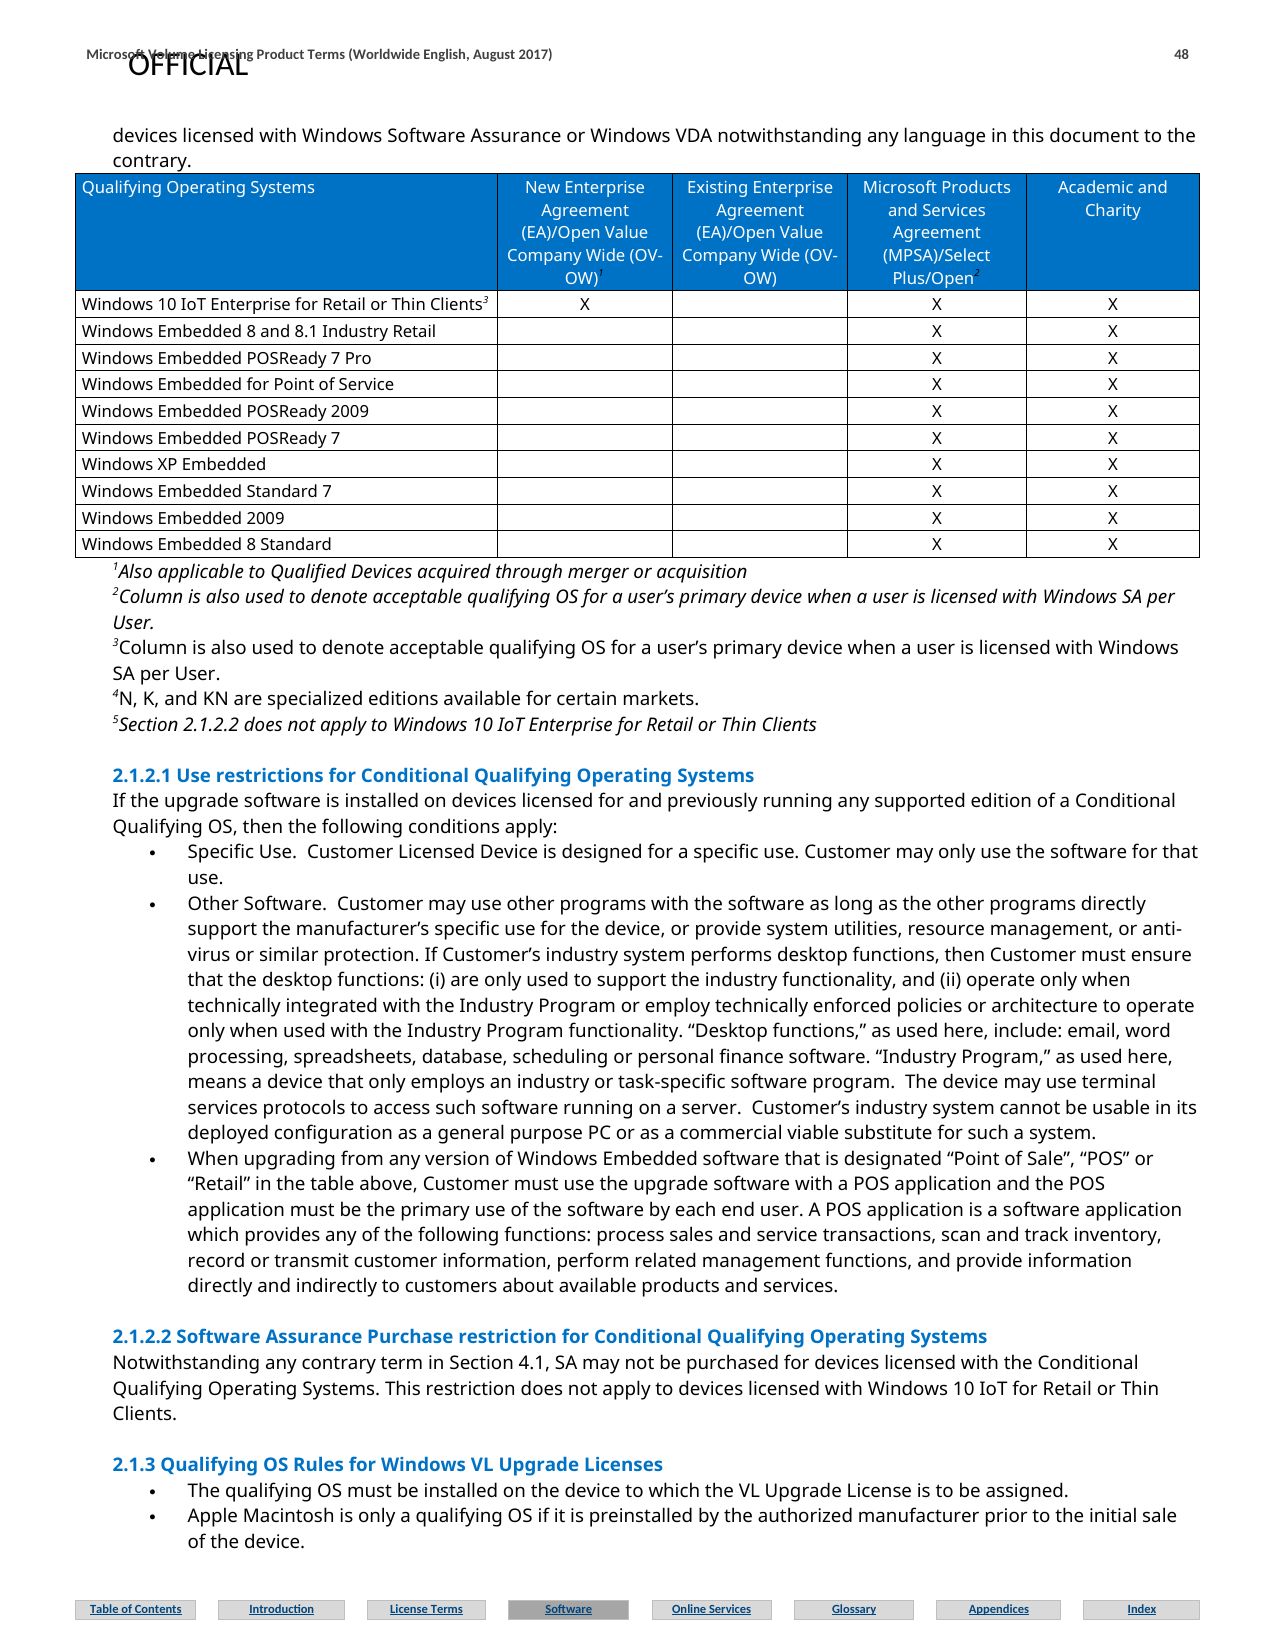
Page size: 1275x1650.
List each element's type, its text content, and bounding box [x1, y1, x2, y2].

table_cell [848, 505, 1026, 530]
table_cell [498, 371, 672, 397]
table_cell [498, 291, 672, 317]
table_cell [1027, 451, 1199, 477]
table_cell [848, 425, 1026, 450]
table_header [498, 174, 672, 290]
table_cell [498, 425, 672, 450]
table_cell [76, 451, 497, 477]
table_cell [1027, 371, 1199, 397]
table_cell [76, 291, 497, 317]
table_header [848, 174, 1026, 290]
list Apple Macintosh is only a qualifying OS if it is preinstalled by the authorized manufacturer prior to the initial sale of the device. [150, 1502, 1200, 1553]
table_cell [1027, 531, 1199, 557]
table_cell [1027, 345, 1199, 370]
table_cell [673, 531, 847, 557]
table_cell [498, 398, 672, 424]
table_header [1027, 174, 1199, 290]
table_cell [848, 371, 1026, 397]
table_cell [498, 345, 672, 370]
list When upgrading from any version of Windows Embedded software that is designated “Point of Sale”, “POS” or “Retail” in the table above, Customer must use the upgrade software with a POS application and the POS application must be the primary use of the software by each end user. A POS application is a software application which provides any of the following functions: process sales and service transactions, scan and track inventory, record or transmit customer information, perform related management functions, and provide information directly and indirectly to customers about available products and services. [150, 1145, 1200, 1298]
list 2Column is also used to denote acceptable qualifying OS for a user’s primary device when a user is licensed with Windows SA per User. [112, 584, 1200, 635]
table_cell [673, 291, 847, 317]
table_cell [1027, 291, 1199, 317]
list Other Software. Customer may use other programs with the software as long as the other programs directly support the manufacturer’s specific use for the device, or provide system utilities, resource management, or anti-virus or similar protection. If Customer’s industry system performs desktop functions, then Customer must ensure that the desktop functions: (i) are only used to support the industry functionality, and (ii) operate only when technically integrated with the Industry Program or employ technically enforced policies or architecture to operate only when used with the Industry Program functionality. “Desktop functions,” as used here, include: email, word processing, spreadsheets, database, scheduling or personal finance software. “Industry Program,” as used here, means a device that only employs an industry or task-specific software program. The device may use terminal services protocols to access such software running on a server. Customer’s industry system cannot be usable in its deployed configuration as a general purpose PC or as a commercial viable substitute for such a system. [150, 890, 1200, 1145]
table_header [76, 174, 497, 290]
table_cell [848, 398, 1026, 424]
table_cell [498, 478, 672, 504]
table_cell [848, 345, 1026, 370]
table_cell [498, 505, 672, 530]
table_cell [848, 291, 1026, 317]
list 5Section 2.1.2.2 does not apply to Windows 10 IoT Enterprise for Retail or Thin Clients [112, 711, 1200, 737]
list Specific Use. Customer Licensed Device is designed for a specific use. Customer may only use the software for that use. [150, 839, 1200, 890]
list 4N, K, and KN are specialized editions available for certain markets. [112, 686, 1200, 711]
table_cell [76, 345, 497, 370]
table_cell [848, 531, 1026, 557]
list If the upgrade software is installed on devices licensed for and previously running any supported edition of a Conditional Qualifying OS, then the following conditions apply: [112, 788, 1200, 839]
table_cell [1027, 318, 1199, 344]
list 3Column is also used to denote acceptable qualifying OS for a user’s primary device when a user is licensed with Windows SA per User. [112, 635, 1200, 686]
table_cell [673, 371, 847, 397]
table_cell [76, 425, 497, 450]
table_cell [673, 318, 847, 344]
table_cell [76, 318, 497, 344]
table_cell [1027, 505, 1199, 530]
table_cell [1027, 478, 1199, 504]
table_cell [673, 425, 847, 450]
subtitle 2.1.3 Qualifying OS Rules for Windows VL Upgrade Licenses [112, 1451, 1200, 1477]
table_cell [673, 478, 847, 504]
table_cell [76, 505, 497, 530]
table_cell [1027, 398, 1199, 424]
subtitle 2.1.2.2 Software Assurance Purchase restriction for Conditional Qualifying Operating Systems [112, 1324, 1200, 1349]
list Notwithstanding any contrary term in Section 4.1, SA may not be purchased for devices licensed with the Conditional Qualifying Operating Systems. This restriction does not apply to devices licensed with Windows 10 IoT for Retail or Thin Clients. [112, 1349, 1200, 1426]
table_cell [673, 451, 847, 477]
list The qualifying OS must be installed on the device to which the VL Upgrade License is to be assigned. [150, 1477, 1200, 1502]
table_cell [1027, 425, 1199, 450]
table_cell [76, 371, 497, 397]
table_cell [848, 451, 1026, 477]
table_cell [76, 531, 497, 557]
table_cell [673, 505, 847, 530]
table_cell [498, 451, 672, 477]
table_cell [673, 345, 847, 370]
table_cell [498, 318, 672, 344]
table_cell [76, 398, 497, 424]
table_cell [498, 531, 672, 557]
list 1Also applicable to Qualified Devices acquired through merger or acquisition [112, 558, 1200, 584]
subtitle 2.1.2.1 Use restrictions for Conditional Qualifying Operating Systems [112, 762, 1200, 788]
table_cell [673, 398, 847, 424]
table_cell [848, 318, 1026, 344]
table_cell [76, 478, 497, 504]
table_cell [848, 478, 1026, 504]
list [112, 122, 1200, 173]
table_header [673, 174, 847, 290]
